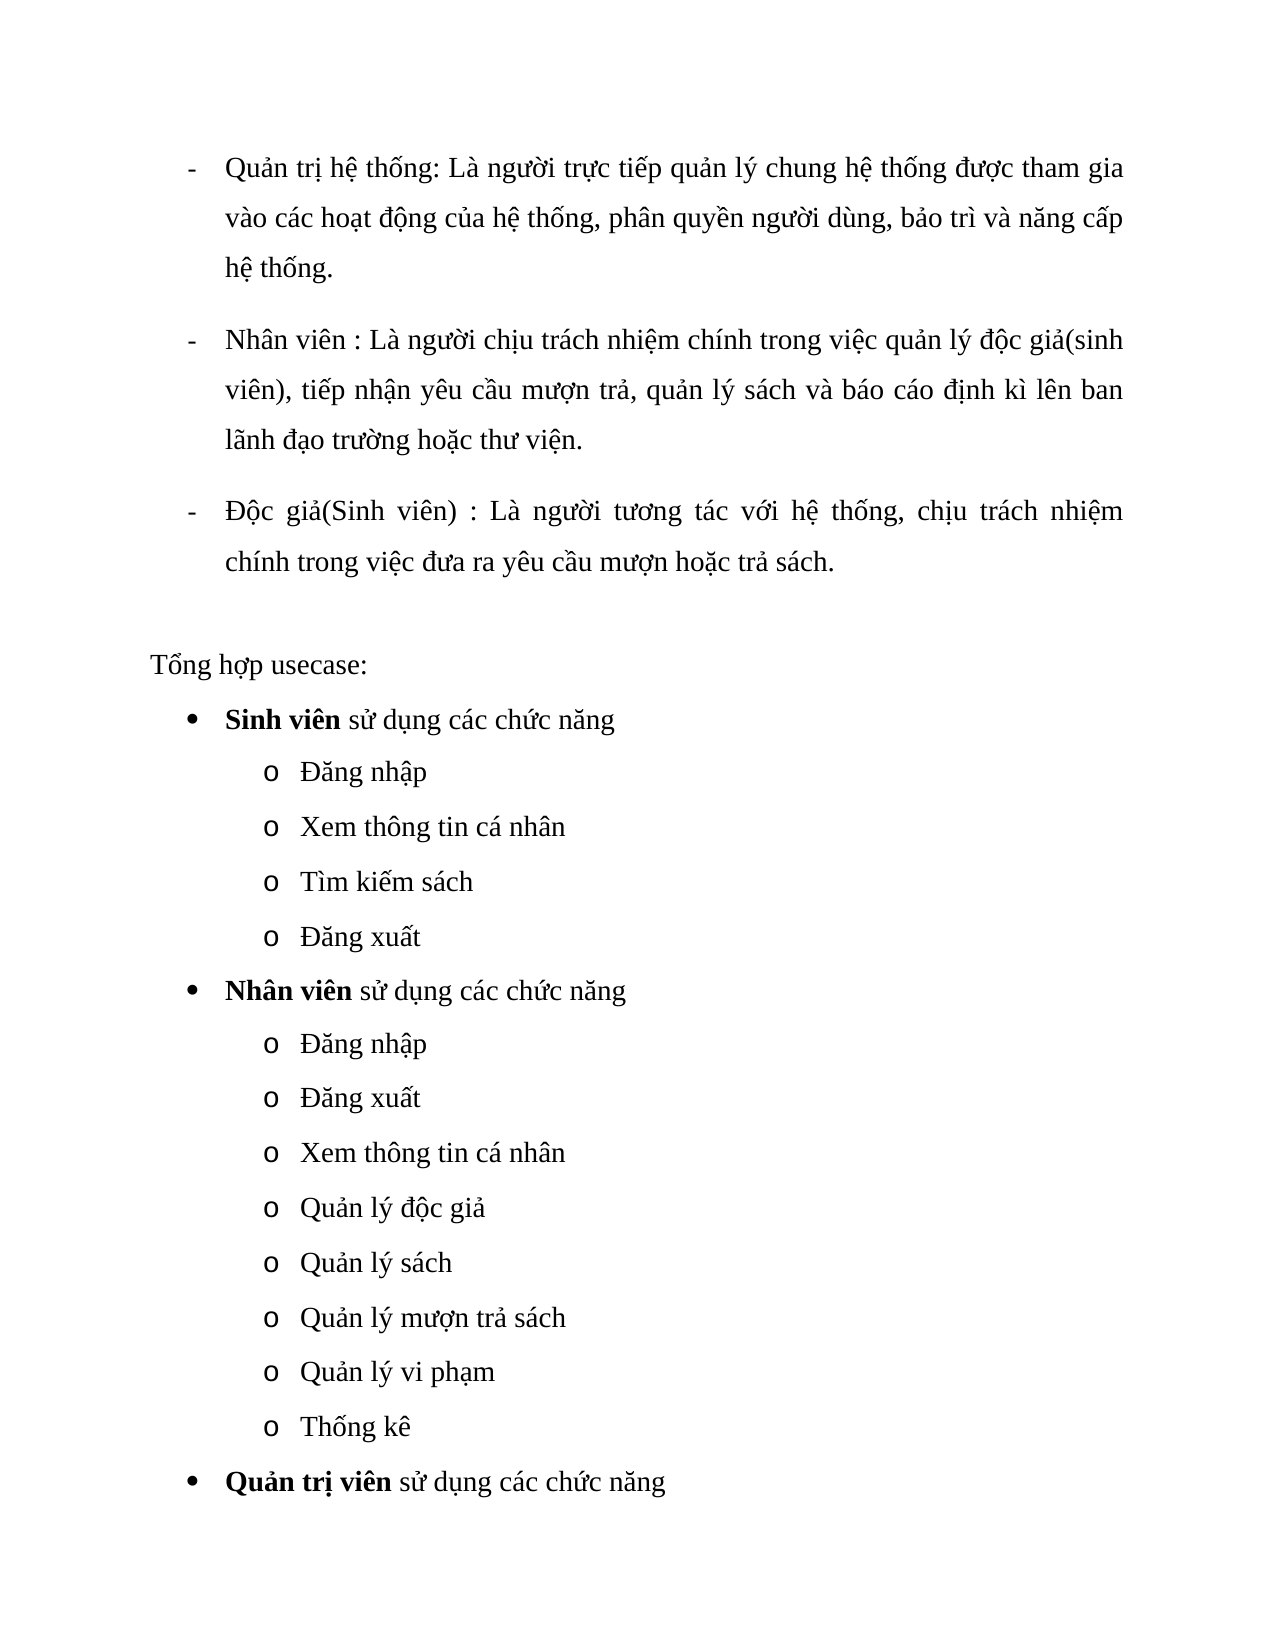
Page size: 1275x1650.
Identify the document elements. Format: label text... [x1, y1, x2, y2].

list Sinh viên sử dụng các chức năng [187, 702, 1125, 736]
list Quản trị hệ thống: Là người trực tiếp quản lý chung hệ thống được tham gia vào các hoạt động của hệ thống, phân quyền người dùng, bảo trì và năng cấp hệ thống. [187, 150, 1125, 284]
list Đăng xuất [262, 1081, 1125, 1117]
list Quản lý vi phạm [262, 1354, 1125, 1391]
list Quản lý sách [262, 1245, 1125, 1281]
list Quản lý mượn trả sách [262, 1300, 1125, 1336]
list Tìm kiếm sách [262, 864, 1125, 900]
list Quản lý độc giả [262, 1190, 1125, 1226]
list Xem thông tin cá nhân [262, 809, 1125, 845]
list Đăng nhập [262, 754, 1125, 790]
list Đăng xuất [262, 919, 1125, 955]
list Quản trị viên sử dụng các chức năng [187, 1464, 1125, 1498]
list Nhân viên sử dụng các chức năng [187, 973, 1125, 1007]
list Độc giả(Sinh viên) : Là người tương tác với hệ thống, chịu trách nhiệm chính trong việc đưa ra yêu cầu mượn hoặc trả sách. [187, 493, 1125, 577]
list Thống kê [262, 1409, 1125, 1445]
list Nhân viên : Là người chịu trách nhiệm chính trong việc quản lý độc giả(sinh viên), tiếp nhận yêu cầu mượn trả, quản lý sách và báo cáo định kì lên ban lãnh đạo trường hoặc thư viện. [187, 322, 1125, 456]
text Tổng hợp usecase: [150, 647, 1125, 681]
list Xem thông tin cá nhân [262, 1135, 1125, 1171]
list Đăng nhập [262, 1026, 1125, 1062]
